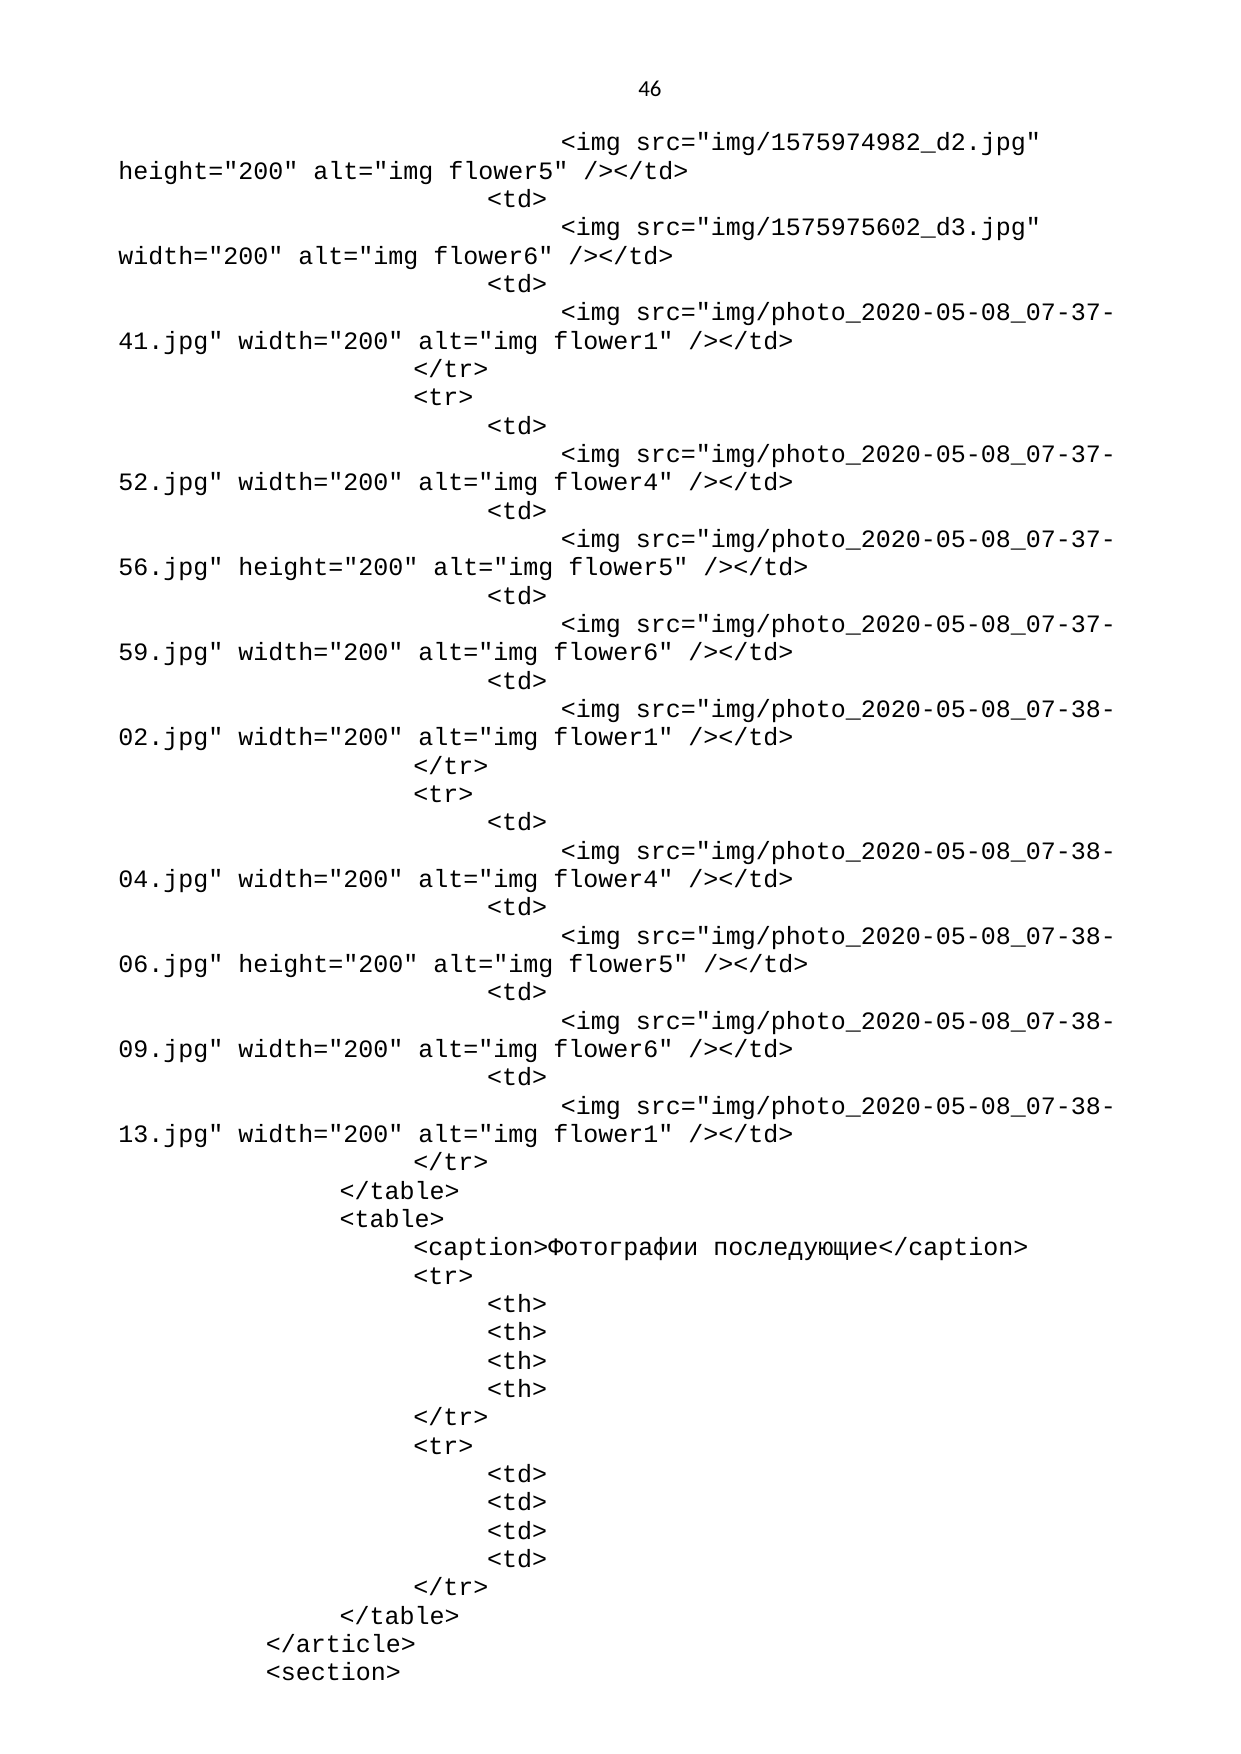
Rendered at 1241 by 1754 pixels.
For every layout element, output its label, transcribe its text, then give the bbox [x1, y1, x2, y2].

text <td> [118, 1490, 1181, 1518]
text <td> [118, 272, 1181, 300]
text <td> [118, 668, 1181, 697]
text <td> [118, 895, 1181, 923]
text <tr> [118, 385, 1181, 413]
text <img src="img/photo_2020-05-08_07-37-56.jpg" height="200" alt="img flower5" /></td> [118, 527, 1181, 583]
text <td> [118, 583, 1181, 612]
text <th> [118, 1377, 1181, 1405]
text <img src="img/photo_2020-05-08_07-38-09.jpg" width="200" alt="img flower6" /></td> [118, 1008, 1181, 1065]
text <tr> [118, 782, 1181, 810]
text </article> [118, 1632, 1181, 1660]
text <td> [118, 1065, 1181, 1093]
text <img src="img/1575974982_d2.jpg" height="200" alt="img flower5" /></td> [118, 130, 1181, 187]
text <td> [118, 980, 1181, 1008]
text </tr> [118, 753, 1181, 782]
text </tr> [118, 1575, 1181, 1603]
text <img src="img/photo_2020-05-08_07-37-59.jpg" width="200" alt="img flower6" /></td> [118, 612, 1181, 668]
text <td> [118, 810, 1181, 838]
text <img src="img/photo_2020-05-08_07-38-13.jpg" width="200" alt="img flower1" /></td> [118, 1093, 1181, 1150]
text <td> [118, 187, 1181, 215]
text <tr> [118, 1433, 1181, 1462]
text <img src="img/photo_2020-05-08_07-37-41.jpg" width="200" alt="img flower1" /></td> [118, 300, 1181, 357]
text </tr> [118, 1150, 1181, 1178]
text <td> [118, 1462, 1181, 1490]
text <caption>Фотографии последующие</caption> [118, 1235, 1181, 1263]
text </table> [118, 1178, 1181, 1207]
text <th> [118, 1292, 1181, 1320]
text <img src="img/photo_2020-05-08_07-37-52.jpg" width="200" alt="img flower4" /></td> [118, 442, 1181, 498]
text </tr> [118, 357, 1181, 385]
text <td> [118, 498, 1181, 527]
text <td> [118, 1518, 1181, 1547]
text <th> [118, 1320, 1181, 1348]
text <table> [118, 1207, 1181, 1235]
text <th> [118, 1348, 1181, 1377]
text <section> [118, 1660, 1181, 1688]
text </tr> [118, 1405, 1181, 1433]
text <img src="img/photo_2020-05-08_07-38-02.jpg" width="200" alt="img flower1" /></td> [118, 697, 1181, 753]
text <img src="img/1575975602_d3.jpg" width="200" alt="img flower6" /></td> [118, 215, 1181, 272]
text <img src="img/photo_2020-05-08_07-38-06.jpg" height="200" alt="img flower5" /></td> [118, 923, 1181, 980]
text <img src="img/photo_2020-05-08_07-38-04.jpg" width="200" alt="img flower4" /></td> [118, 838, 1181, 895]
text </table> [118, 1603, 1181, 1632]
text <tr> [118, 1263, 1181, 1292]
text <td> [118, 1547, 1181, 1575]
text <td> [118, 413, 1181, 442]
